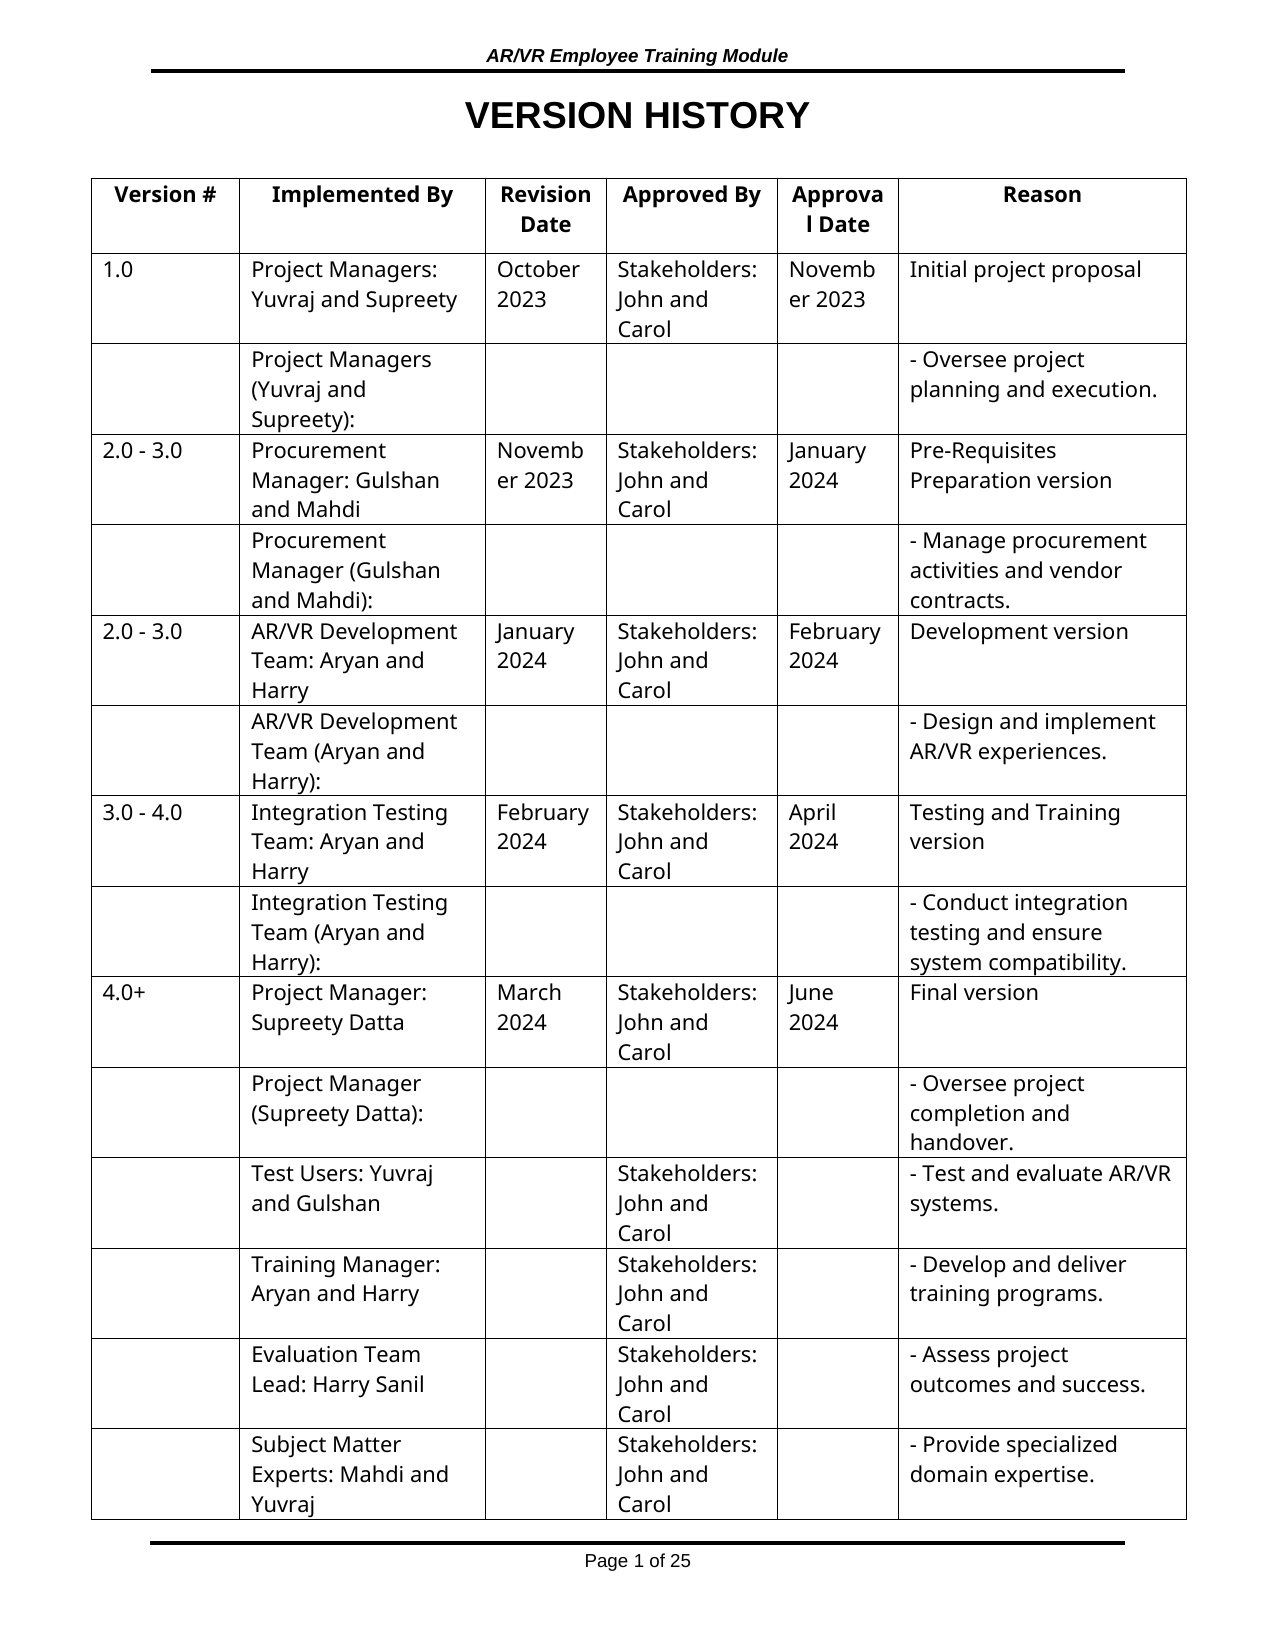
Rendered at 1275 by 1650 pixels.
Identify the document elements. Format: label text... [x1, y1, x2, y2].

table_header Approved By [607, 179, 777, 253]
table_cell [607, 525, 777, 614]
table_cell [92, 887, 239, 976]
table_header Approval Date [778, 179, 898, 253]
table_cell - Assess project outcomes and success. [899, 1339, 1186, 1428]
table_cell [778, 1339, 898, 1428]
table_header Revision Date [486, 179, 606, 253]
table_cell Pre-Requisites Preparation version [899, 435, 1186, 524]
table_cell [486, 1429, 606, 1519]
table_cell [486, 525, 606, 614]
table_cell [778, 344, 898, 434]
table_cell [607, 1429, 777, 1519]
table_header Implemented By [240, 179, 485, 253]
table_cell Training Manager: Aryan and Harry [240, 1249, 485, 1338]
table_cell November 2023 [486, 435, 606, 524]
table_cell - Oversee project completion and handover. [899, 1068, 1186, 1157]
table_cell AR/VR Development Team (Aryan and Harry): [240, 706, 485, 795]
table_cell Project Manager: Supreety Datta [240, 977, 485, 1067]
table_cell November 2023 [778, 254, 898, 343]
table_cell [607, 706, 777, 795]
table_cell Evaluation Team Lead: Harry Sanil [240, 1339, 485, 1428]
table_header Reason [899, 179, 1186, 253]
table_cell 3.0 - 4.0 [92, 796, 239, 886]
table_cell February 2024 [486, 796, 606, 886]
table_cell Development version [899, 616, 1186, 705]
table_cell [486, 1339, 606, 1428]
table_cell [486, 706, 606, 795]
table_cell 2.0 - 3.0 [92, 616, 239, 705]
table_cell [778, 525, 898, 614]
table_cell AR/VR Development Team: Aryan and Harry [240, 616, 485, 705]
table_cell [607, 344, 777, 434]
table_cell [92, 706, 239, 795]
title VERSION HISTORY [150, 94, 1125, 137]
table_cell [778, 706, 898, 795]
table_cell [92, 1068, 239, 1157]
table_cell October 2023 [486, 254, 606, 343]
table_cell Stakeholders: John and Carol [607, 796, 777, 886]
table_cell April 2024 [778, 796, 898, 886]
table_cell [486, 344, 606, 434]
table_cell Testing and Training version [899, 796, 1186, 886]
table_cell Stakeholders: John and Carol [607, 1158, 777, 1247]
table_cell Procurement Manager: Gulshan and Mahdi [240, 435, 485, 524]
table_cell [486, 1158, 606, 1247]
table_cell - Provide specialized domain expertise. [899, 1429, 1186, 1519]
table_cell [92, 1158, 239, 1247]
table_header Version # [92, 179, 239, 253]
table_cell - Develop and deliver training programs. [899, 1249, 1186, 1338]
table_cell [92, 1249, 239, 1338]
table_cell [778, 1429, 898, 1519]
table_cell Procurement Manager (Gulshan and Mahdi): [240, 525, 485, 614]
table_cell [607, 887, 777, 976]
table_cell January 2024 [778, 435, 898, 524]
table_cell January 2024 [486, 616, 606, 705]
table_cell - Design and implement AR/VR experiences. [899, 706, 1186, 795]
table_cell Final version [899, 977, 1186, 1067]
table_cell [486, 1068, 606, 1157]
table_cell [486, 1249, 606, 1338]
table_cell [92, 525, 239, 614]
table_cell Stakeholders: John and Carol [607, 977, 777, 1067]
table_cell March 2024 [486, 977, 606, 1067]
table_cell [778, 887, 898, 976]
table_cell 4.0+ [92, 977, 239, 1067]
table_cell [92, 1339, 239, 1428]
table_cell [92, 1429, 239, 1519]
table_cell Initial project proposal [899, 254, 1186, 343]
table_cell Integration Testing Team (Aryan and Harry): [240, 887, 485, 976]
table_cell 1.0 [92, 254, 239, 343]
table_cell Subject Matter Experts: Mahdi and Yuvraj [240, 1429, 485, 1519]
table_cell Integration Testing Team: Aryan and Harry [240, 796, 485, 886]
table_cell Project Manager (Supreety Datta): [240, 1068, 485, 1157]
table_cell - Manage procurement activities and vendor contracts. [899, 525, 1186, 614]
table_cell February 2024 [778, 616, 898, 705]
table_cell Test Users: Yuvraj and Gulshan [240, 1158, 485, 1247]
table_cell [778, 1249, 898, 1338]
table_cell Stakeholders: John and Carol [607, 435, 777, 524]
table_cell 2.0 - 3.0 [92, 435, 239, 524]
table_cell Stakeholders: John and Carol [607, 254, 777, 343]
table_cell [778, 1158, 898, 1247]
table_cell Project Managers (Yuvraj and Supreety): [240, 344, 485, 434]
table_cell June 2024 [778, 977, 898, 1067]
table_cell - Conduct integration testing and ensure system compatibility. [899, 887, 1186, 976]
table_cell Stakeholders: John and Carol [607, 1249, 777, 1338]
table_cell Stakeholders: John and Carol [607, 616, 777, 705]
table_cell [607, 1068, 777, 1157]
table_cell - Oversee project planning and execution. [899, 344, 1186, 434]
table_cell - Test and evaluate AR/VR systems. [899, 1158, 1186, 1247]
table_cell [92, 344, 239, 434]
table_cell Project Managers: Yuvraj and Supreety [240, 254, 485, 343]
table_cell [486, 887, 606, 976]
table_cell Stakeholders: John and Carol [607, 1339, 777, 1428]
table_cell [778, 1068, 898, 1157]
